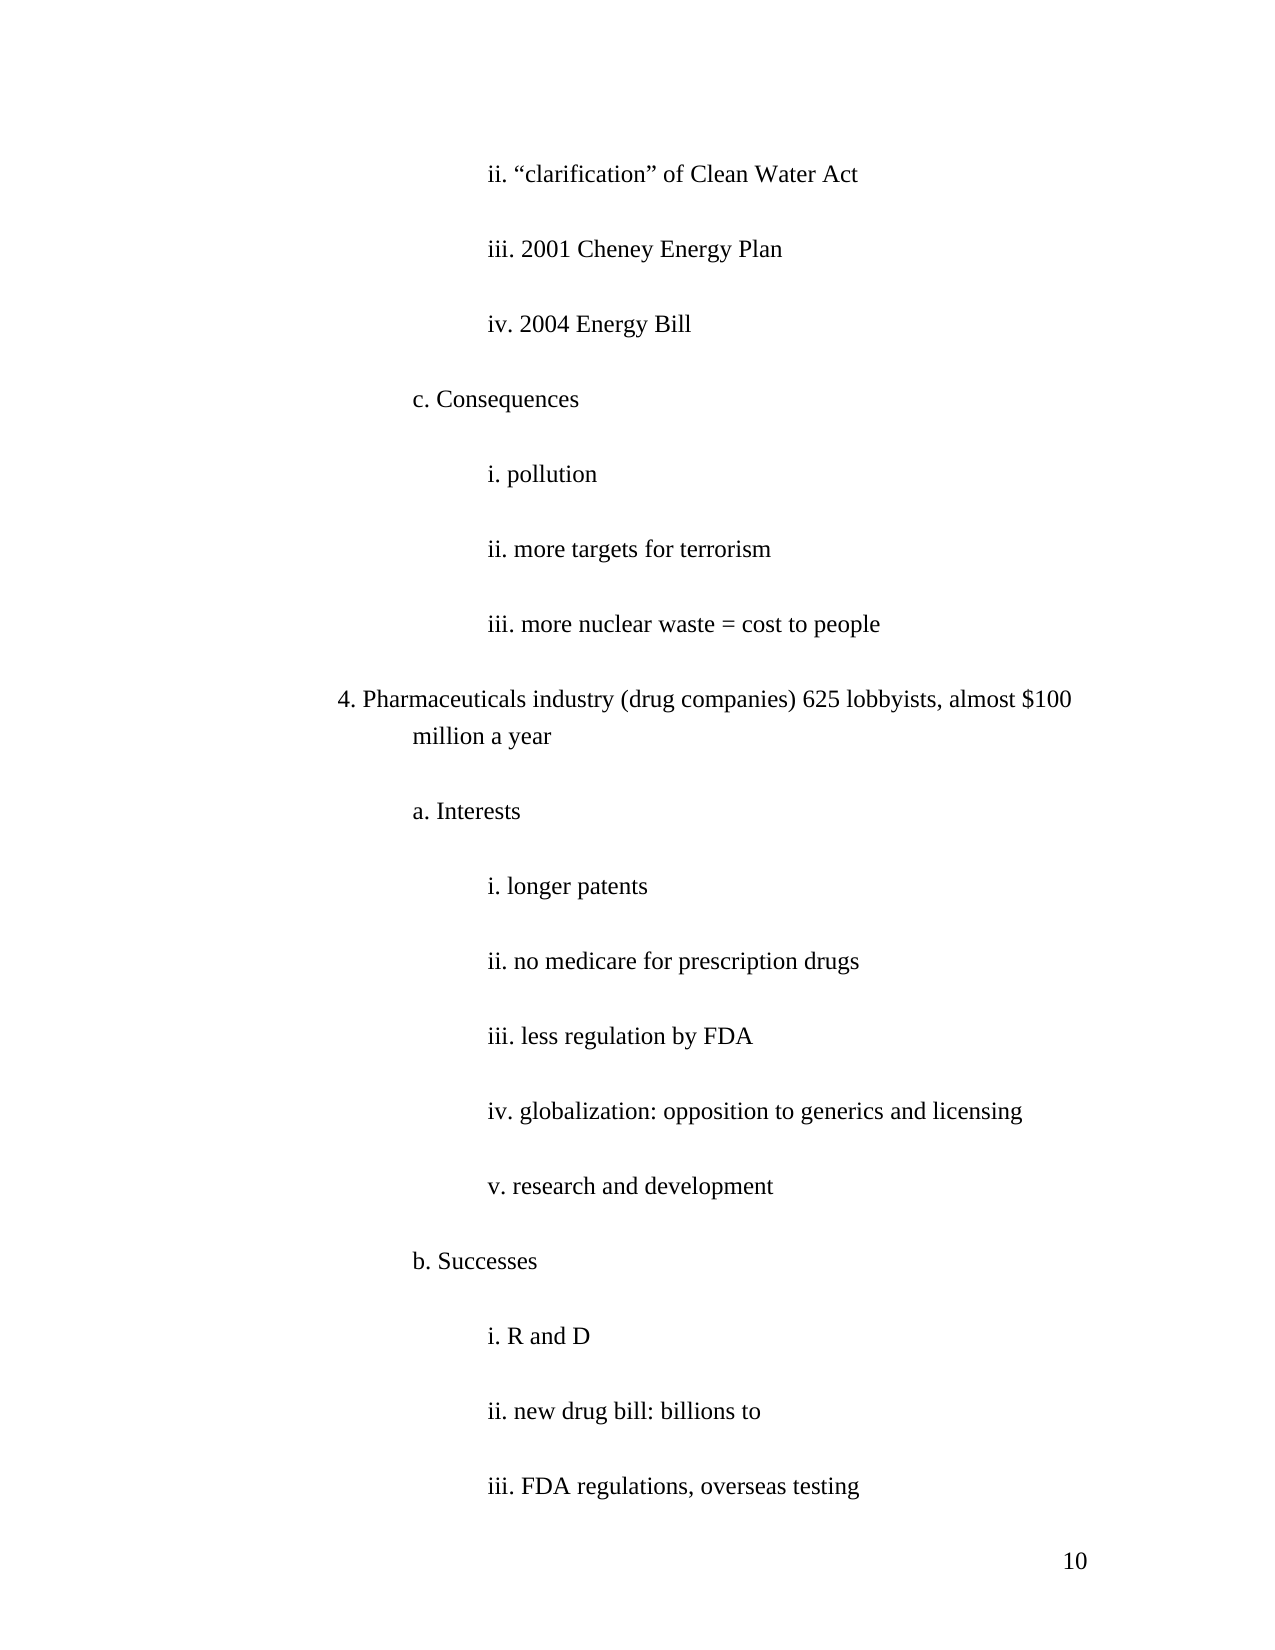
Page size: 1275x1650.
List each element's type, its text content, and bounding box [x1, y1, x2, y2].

text ii. more targets for terrorism [187, 525, 1087, 562]
text ii. no medicare for prescription drugs [187, 937, 1087, 975]
text i. pollution [187, 450, 1087, 487]
text iv. 2004 Energy Bill [187, 300, 1087, 337]
text v. research and development [487, 1162, 1087, 1200]
text ii. new drug bill: billions to [487, 1387, 1087, 1425]
text ii. “clarification” of Clean Water Act [187, 150, 1087, 187]
text iii. less regulation by FDA [187, 1012, 1087, 1050]
text c. Consequences [187, 375, 1087, 412]
text iii. FDA regulations, overseas testing [487, 1462, 1087, 1500]
text iii. more nuclear waste = cost to people [187, 600, 1087, 637]
text iv. globalization: opposition to generics and licensing [487, 1087, 1087, 1125]
text b. Successes [337, 1237, 1087, 1275]
text iii. 2001 Cheney Energy Plan [187, 225, 1087, 262]
text a. Interests [187, 787, 1087, 825]
text i. R and D [487, 1312, 1087, 1350]
text 4. Pharmaceuticals industry (drug companies) 625 lobbyists, almost $100 million a year [262, 675, 1087, 750]
text i. longer patents [187, 862, 1087, 900]
